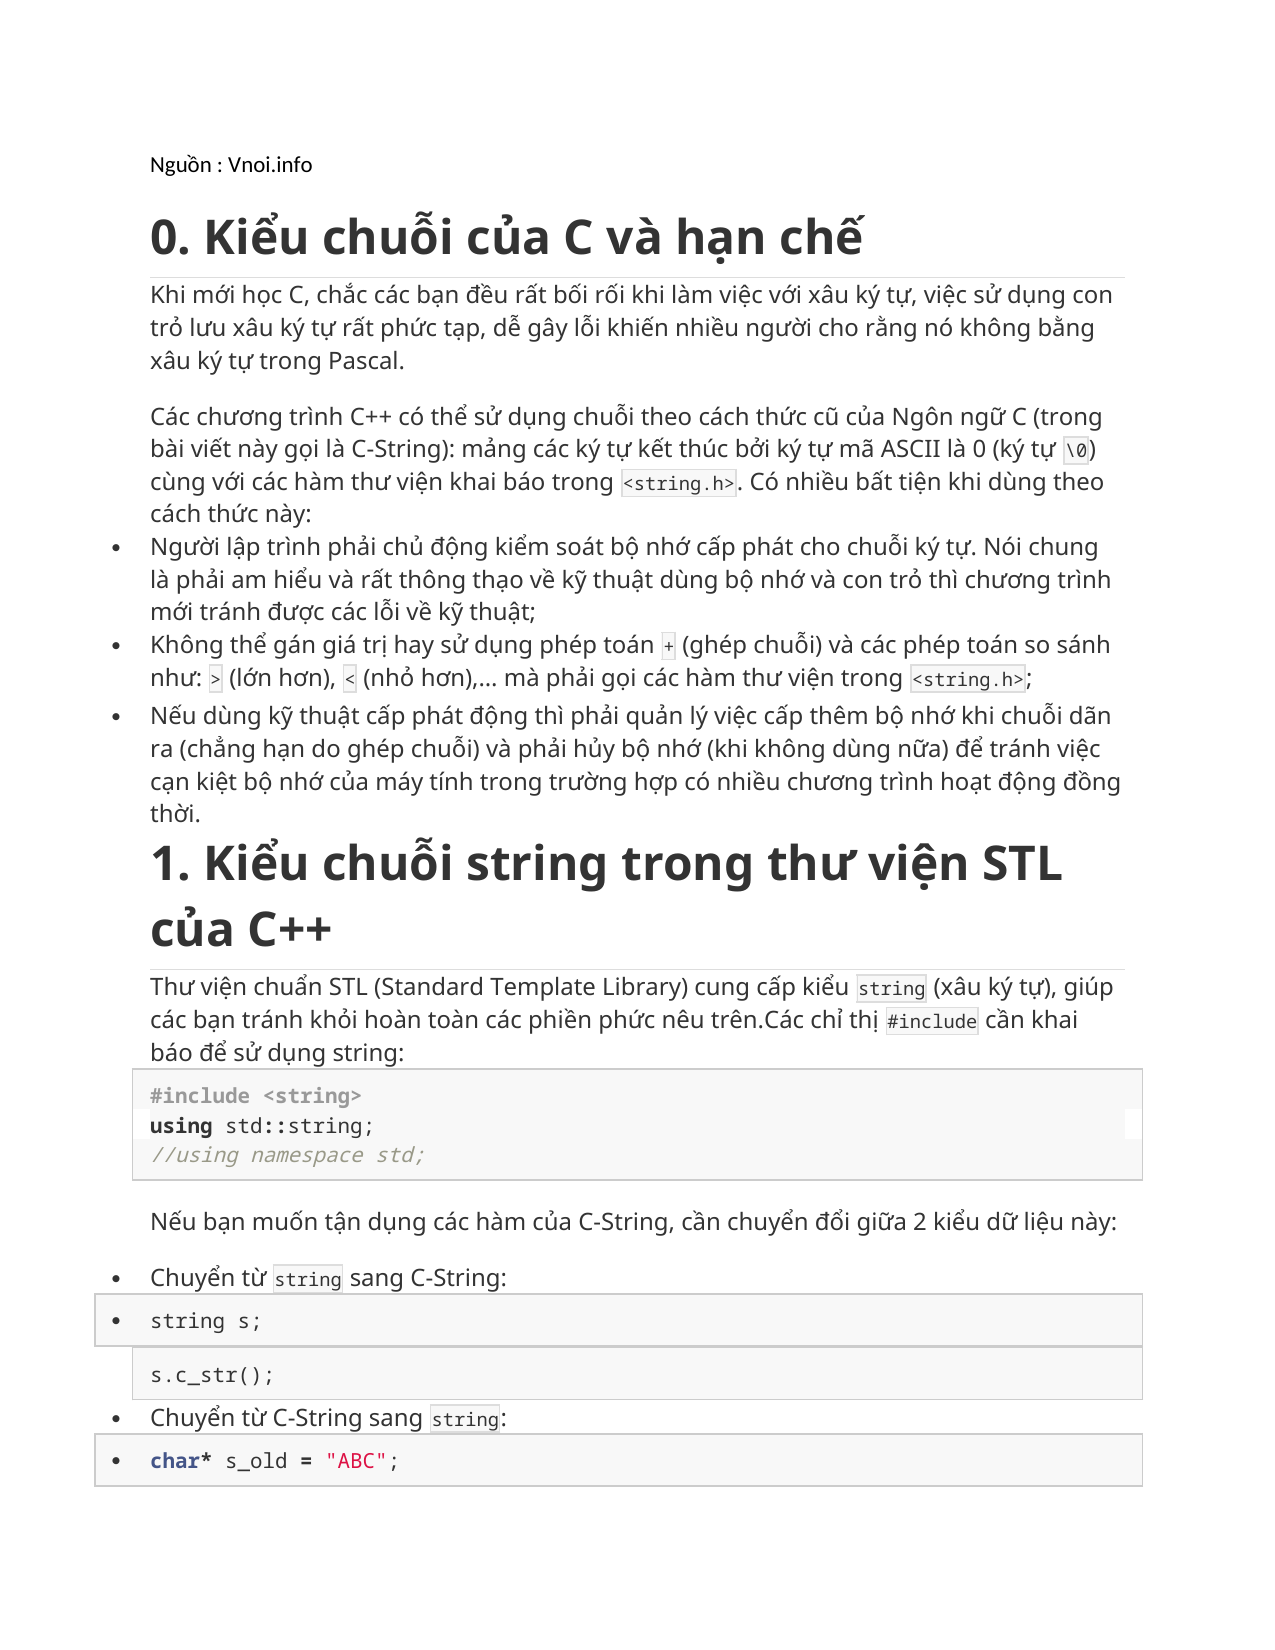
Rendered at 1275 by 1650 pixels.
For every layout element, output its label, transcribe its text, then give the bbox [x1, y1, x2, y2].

list Chuyển từ string sang C-String: [112, 1260, 1125, 1293]
text s.c_str(); [133, 1348, 1142, 1399]
list Chuyển từ C-String sang string: [112, 1400, 1125, 1433]
text Khi mới học C, chắc các bạn đều rất bối rối khi làm việc với xâu ký tự, việc sử dụng con trỏ lưu xâu ký tự rất phức tạp, dễ gây lỗi khiến nhiều người cho rằng nó không bằng xâu ký tự trong Pascal. [150, 278, 1125, 376]
text Nếu bạn muốn tận dụng các hàm của C-String, cần chuyển đổi giữa 2 kiểu dữ liệu này: [150, 1204, 1125, 1237]
text 1. Kiểu chuỗi string trong thư viện STL của C++ [150, 829, 1125, 969]
text //using namespace std; [133, 1127, 1142, 1179]
text Thư viện chuẩn STL (Standard Template Library) cung cấp kiểu string (xâu ký tự), giúp các bạn tránh khỏi hoàn toàn các phiền phức nêu trên.Các chỉ thị #include cần khai báo để sử dụng string: [150, 970, 1125, 1068]
list Nếu dùng kỹ thuật cấp phát động thì phải quản lý việc cấp thêm bộ nhớ khi chuỗi dãn ra (chẳng hạn do ghép chuỗi) và phải hủy bộ nhớ (khi không dùng nữa) để tránh việc cạn kiệt bộ nhớ của máy tính trong trường hợp có nhiều chương trình hoạt động đồng thời. [112, 699, 1125, 829]
list Người lập trình phải chủ động kiểm soát bộ nhớ cấp phát cho chuỗi ký tự. Nói chung là phải am hiểu và rất thông thạo về kỹ thuật dùng bộ nhớ và con trỏ thì chương trình mới tránh được các lỗi về kỹ thuật; [112, 530, 1125, 628]
text Các chương trình C++ có thể sử dụng chuỗi theo cách thức cũ của Ngôn ngữ C (trong bài viết này gọi là C-String): mảng các ký tự kết thúc bởi ký tự mã ASCII là 0 (ký tự \0) cùng với các hàm thư viện khai báo trong <string.h>. Có nhiều bất tiện khi dùng theo cách thức này: [150, 399, 1125, 530]
text using std::string; [150, 1109, 1125, 1127]
list char* s_old = "ABC"; [96, 1435, 1142, 1485]
text 0. Kiểu chuỗi của C và hạn chế [150, 203, 1125, 277]
text Nguồn : Vnoi.info [150, 150, 1125, 178]
text #include <string> [133, 1070, 1142, 1109]
list Không thể gán giá trị hay sử dụng phép toán + (ghép chuỗi) và các phép toán so sánh như: > (lớn hơn), < (nhỏ hơn),… mà phải gọi các hàm thư viện trong <string.h>; [112, 628, 1125, 693]
list string s; [96, 1295, 1142, 1345]
